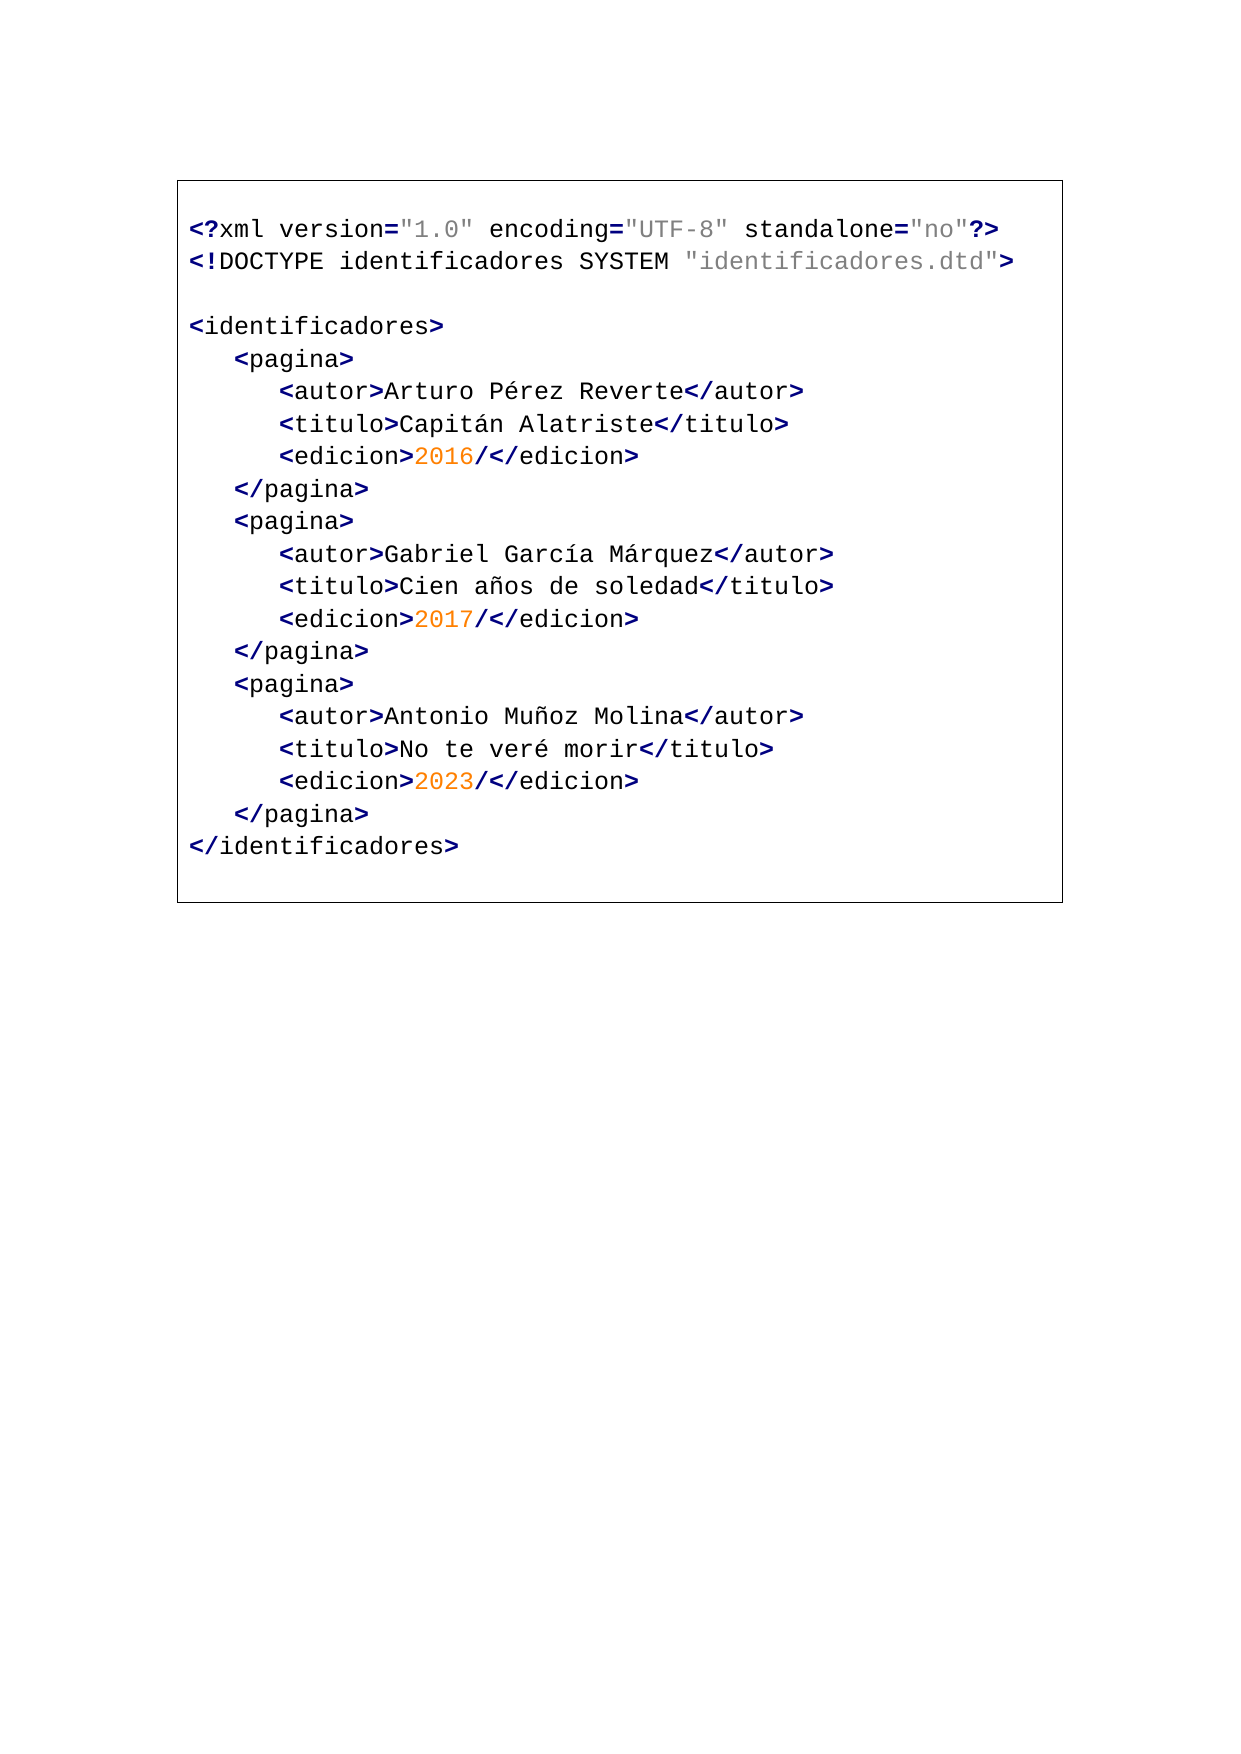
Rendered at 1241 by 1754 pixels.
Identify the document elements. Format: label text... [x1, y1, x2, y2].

table_header <?xml version="1.0" encoding="UTF-8" standalone="no"?> <!DOCTYPE identificadores SYSTEM "identificadores.dtd"> <identificadores> <pagina> <autor>Arturo Pérez Reverte</autor> <titulo>Capitán Alatriste</titulo> <edicion>2016/</edicion> </pagina> <pagina> <autor>Gabriel García Márquez</autor> <titulo>Cien años de soledad</titulo> <edicion>2017/</edicion> </pagina> <pagina> <autor>Antonio Muñoz Molina</autor> <titulo>No te veré morir</titulo> <edicion>2023/</edicion> </pagina> </identificadores> [178, 181, 1062, 902]
